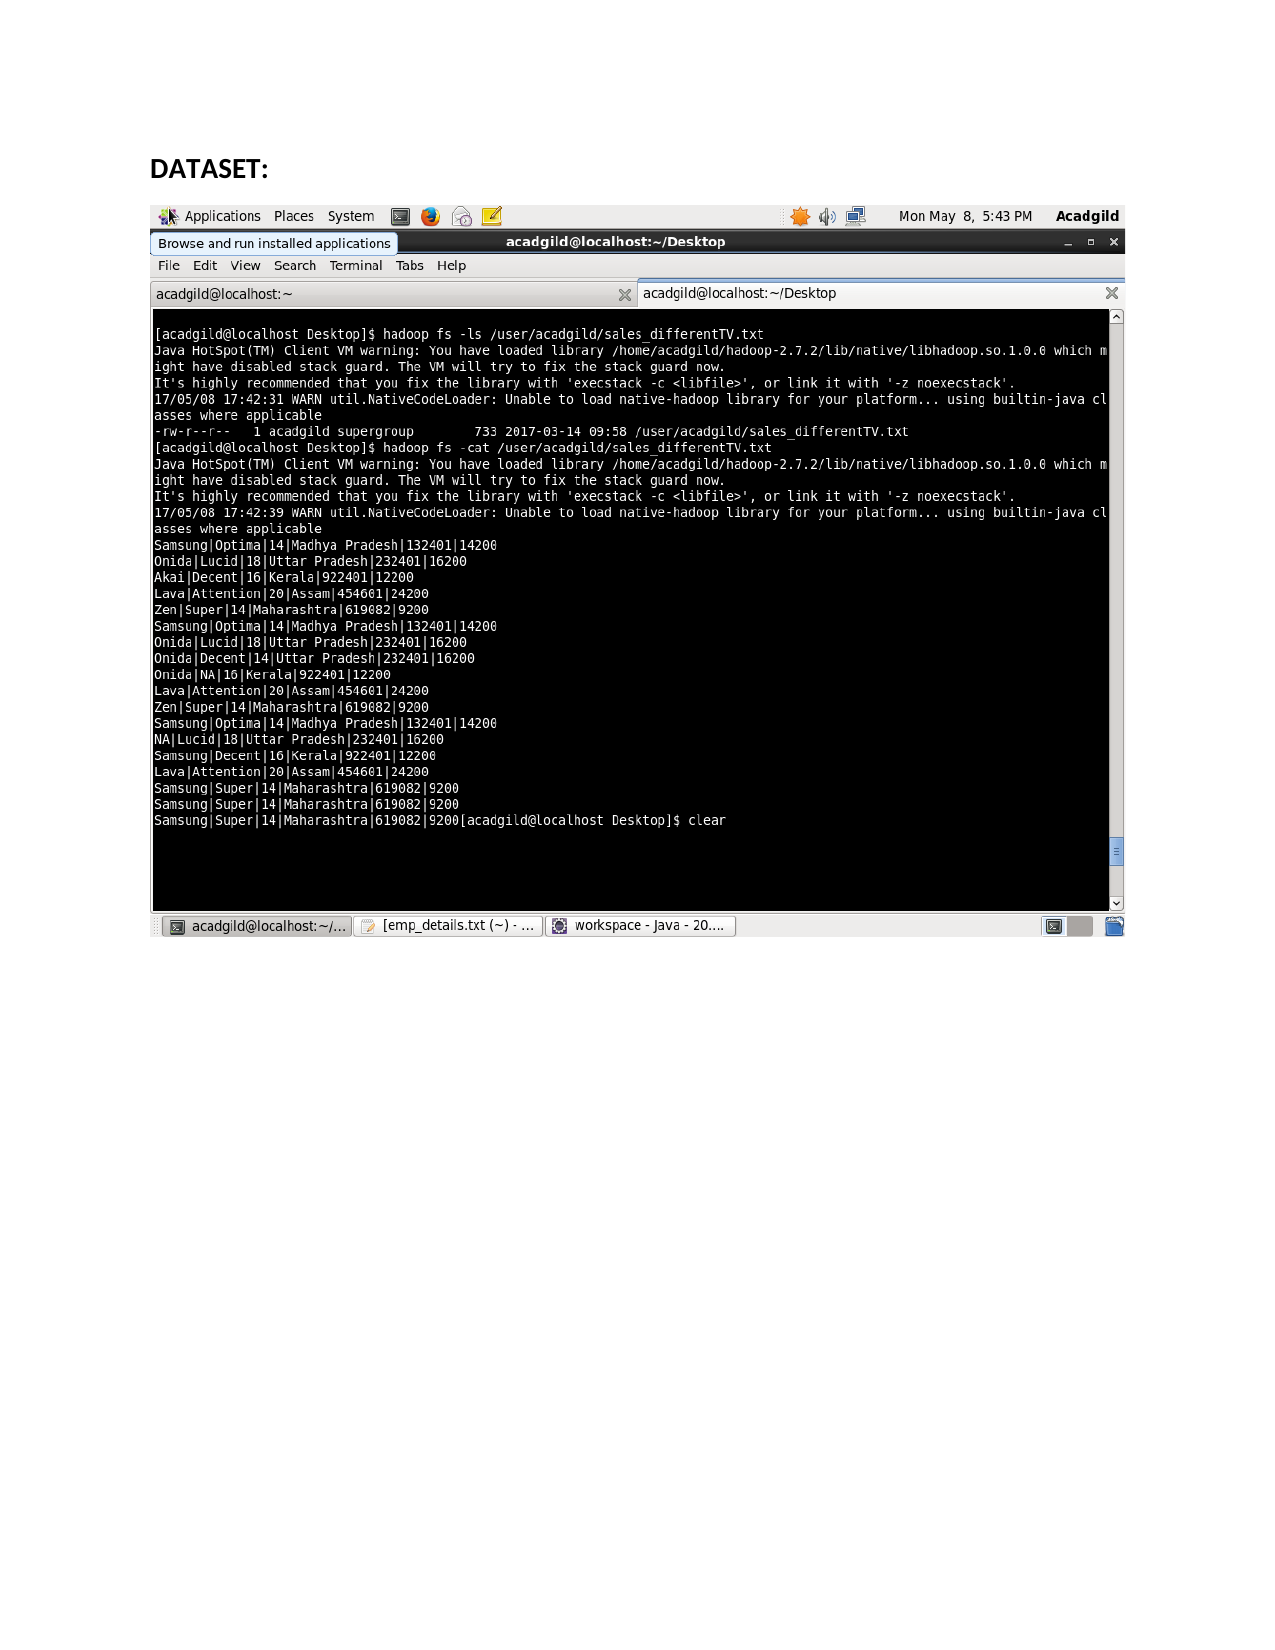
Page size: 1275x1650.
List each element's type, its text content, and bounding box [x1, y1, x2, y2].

text DATASET: [150, 150, 1125, 186]
picture [150, 205, 1125, 937]
